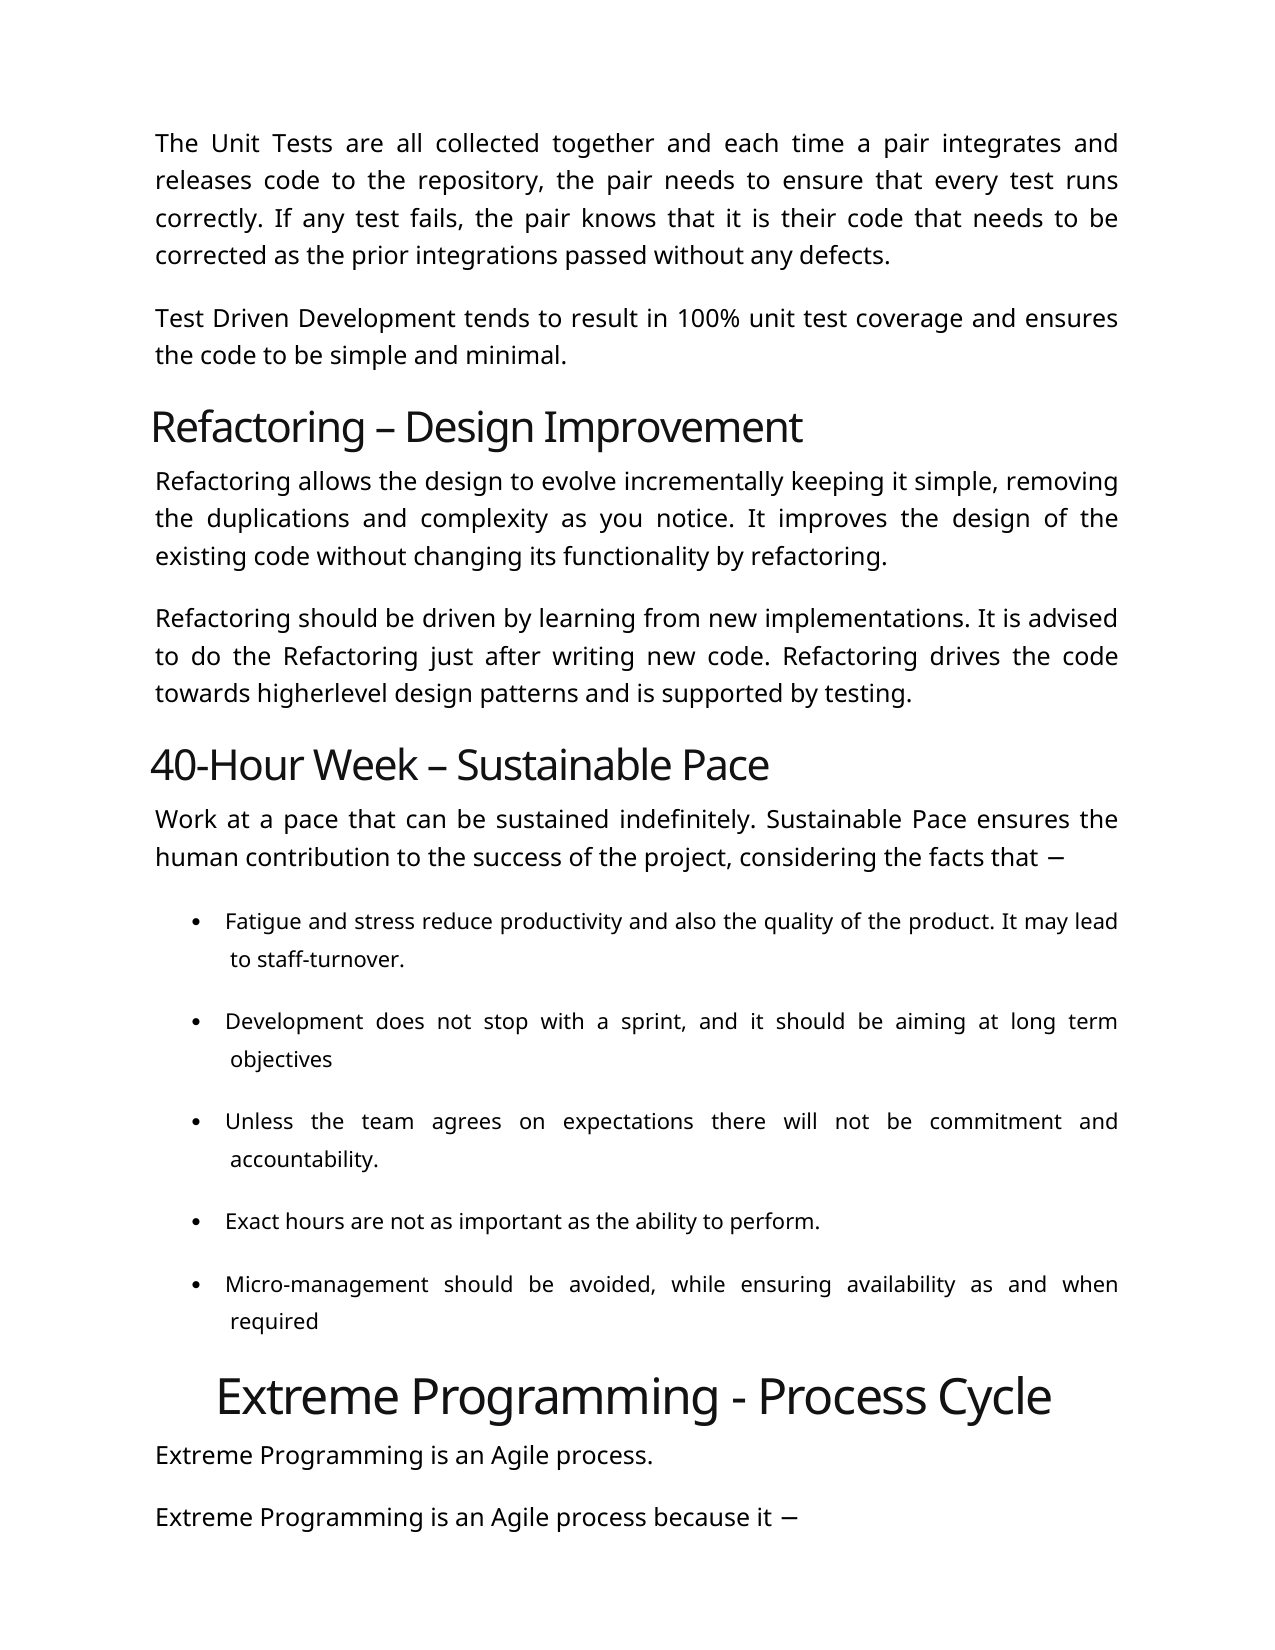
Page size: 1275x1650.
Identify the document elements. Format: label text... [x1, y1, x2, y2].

text Test Driven Development tends to result in 100% unit test coverage and ensures the code to be simple and minimal. [155, 297, 1120, 372]
list Micro-management should be avoided, while ensuring availability as and when required [192, 1261, 1120, 1336]
text Refactoring should be driven by learning from new implementations. It is advised to do the Refactoring just after writing new code. Refactoring drives the code towards higherlevel design patterns and is supported by testing. [155, 598, 1120, 710]
text 40-Hour Week – Sustainable Pace [150, 735, 1120, 793]
text The Unit Tests are all collected together and each time a pair integrates and releases code to the repository, the pair needs to ensure that every test runs correctly. If any test fails, the pair knows that it is their code that needs to be corrected as the prior integrations passed without any defects. [155, 122, 1120, 272]
text Extreme Programming - Process Cycle [150, 1361, 1120, 1429]
list Development does not stop with a sprint, and it should be aiming at long term objectives [192, 998, 1120, 1073]
text Work at a pace that can be sustained indefinitely. Sustainable Pace ensures the human contribution to the success of the project, considering the facts that − [155, 798, 1120, 873]
text Refactoring – Design Improvement [150, 397, 1120, 455]
text Extreme Programming is an Agile process. [155, 1434, 1120, 1471]
list Unless the team agrees on expectations there will not be commitment and accountability. [192, 1098, 1120, 1173]
list Fatigue and stress reduce productivity and also the quality of the product. It may lead to staff-turnover. [192, 898, 1120, 973]
list Exact hours are not as important as the ability to perform. [192, 1198, 1120, 1236]
text Refactoring allows the design to evolve incrementally keeping it simple, removing the duplications and complexity as you notice. It improves the design of the existing code without changing its functionality by refactoring. [155, 460, 1120, 573]
text Extreme Programming is an Agile process because it − [155, 1496, 1120, 1534]
